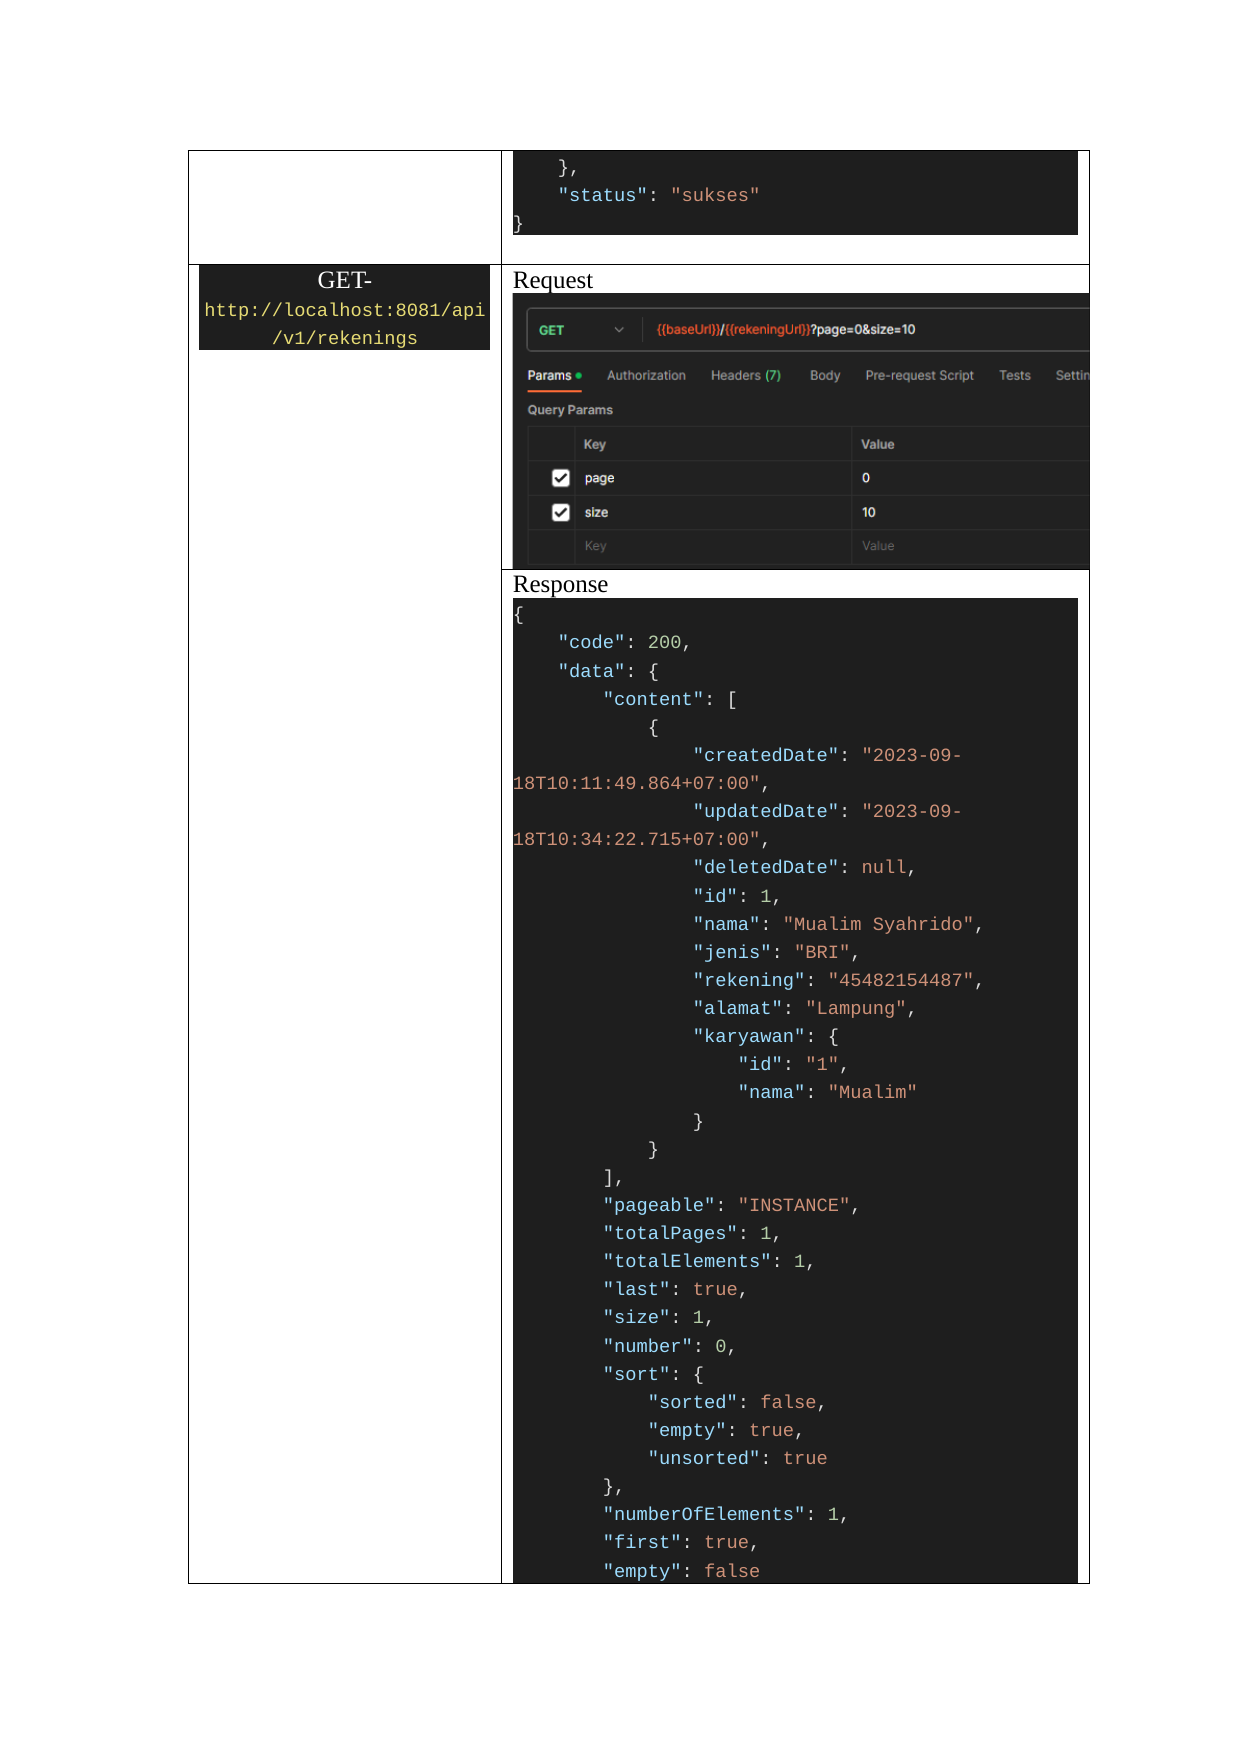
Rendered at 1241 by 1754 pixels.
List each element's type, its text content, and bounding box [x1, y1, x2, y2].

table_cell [502, 570, 1089, 1583]
table_cell Request [502, 265, 1089, 568]
picture [512, 293, 1090, 569]
table_cell GET- http://localhost:8081/api/v1/rekenings [189, 265, 501, 1583]
